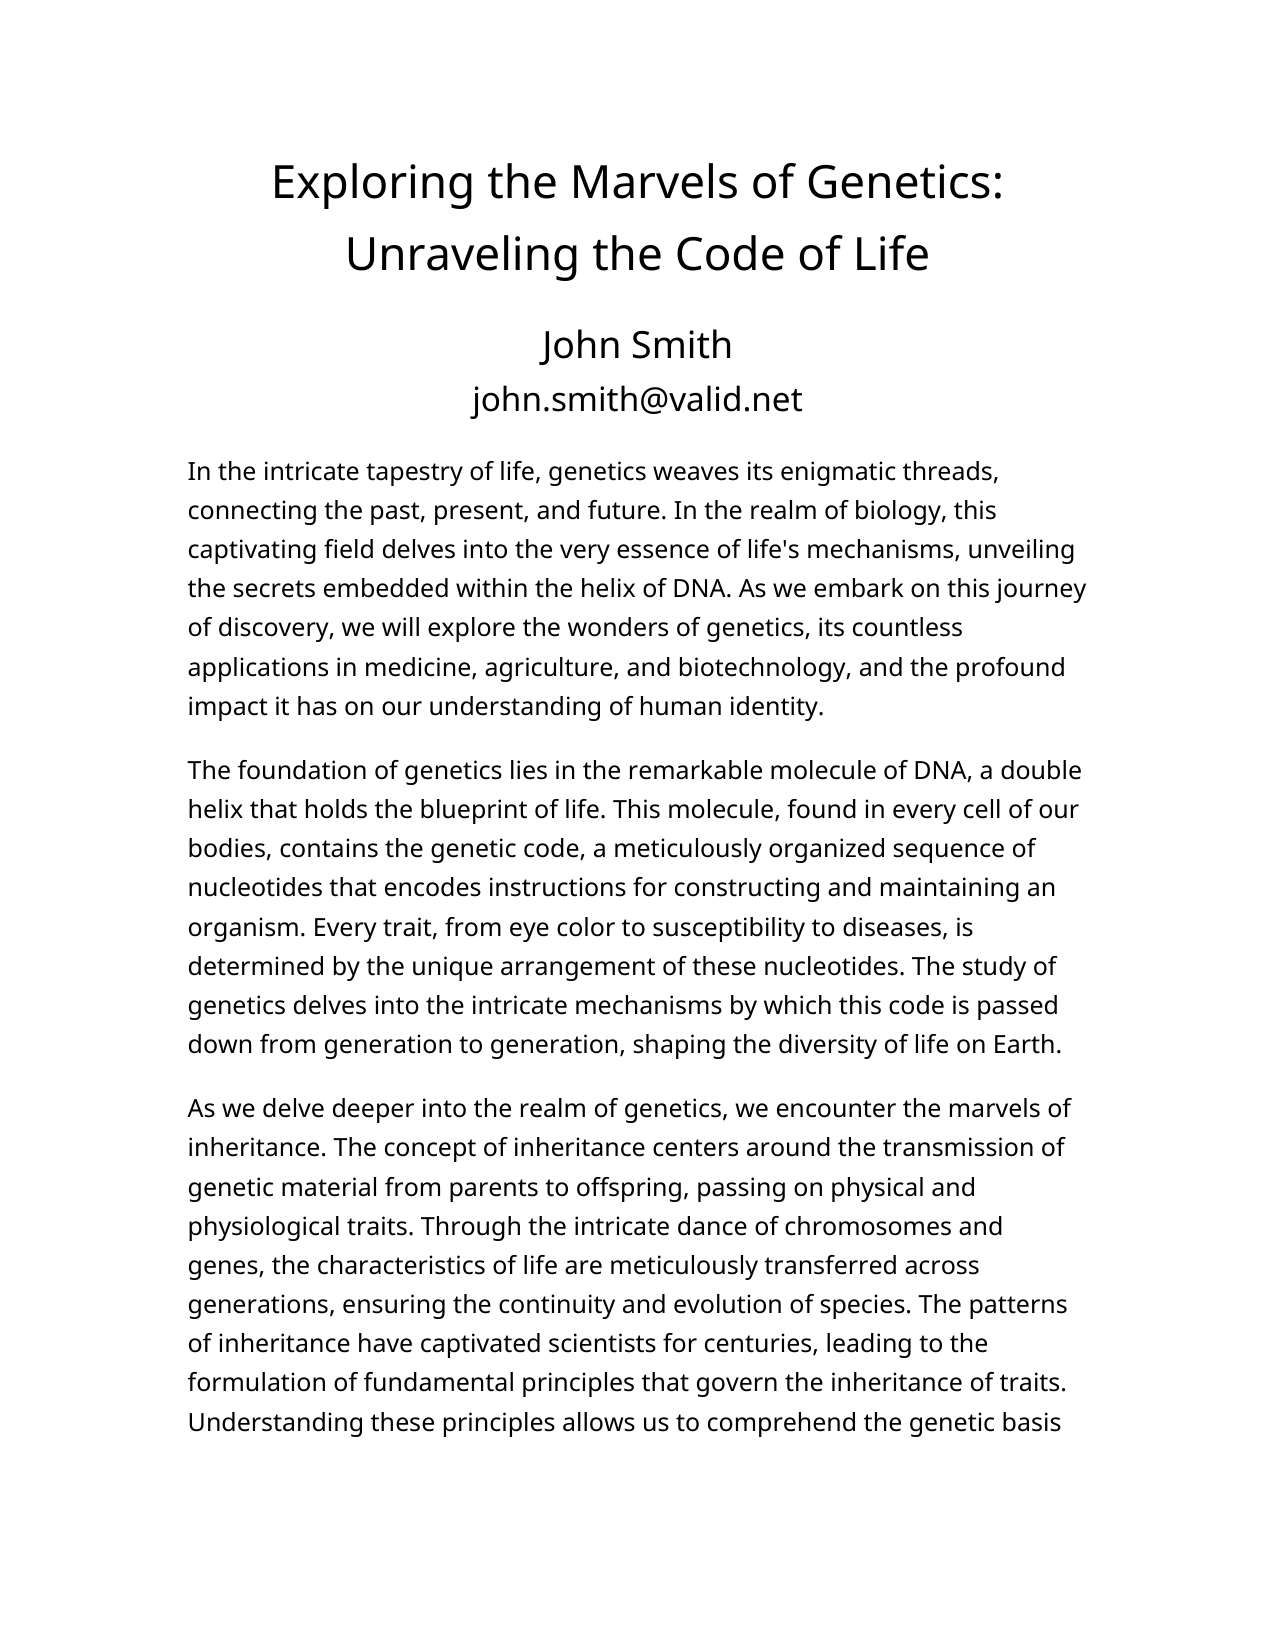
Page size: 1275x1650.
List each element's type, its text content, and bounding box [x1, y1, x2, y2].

text Exploring the Marvels of Genetics: Unraveling the Code of Life [187, 150, 1087, 284]
text The foundation of genetics lies in the remarkable molecule of DNA, a double helix that holds the blueprint of life. This molecule, found in every cell of our bodies, contains the genetic code, a meticulously organized sequence of nucleotides that encodes instructions for constructing and maintaining an organism. Every trait, from eye color to susceptibility to diseases, is determined by the unique arrangement of these nucleotides. The study of genetics delves into the intricate mechanisms by which this code is passed down from generation to generation, shaping the diversity of life on Earth. [187, 752, 1087, 1061]
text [187, 1091, 1087, 1438]
text In the intricate tapestry of life, genetics weaves its enigmatic threads, connecting the past, present, and future. In the realm of biology, this captivating field delves into the very essence of life's mechanisms, unveiling the secrets embedded within the helix of DNA. As we embark on this journey of discovery, we will explore the wonders of genetics, its countless applications in medicine, agriculture, and biotechnology, and the profound impact it has on our understanding of human identity. [187, 453, 1087, 722]
text John Smith john.smith@valid.net [187, 318, 1087, 422]
